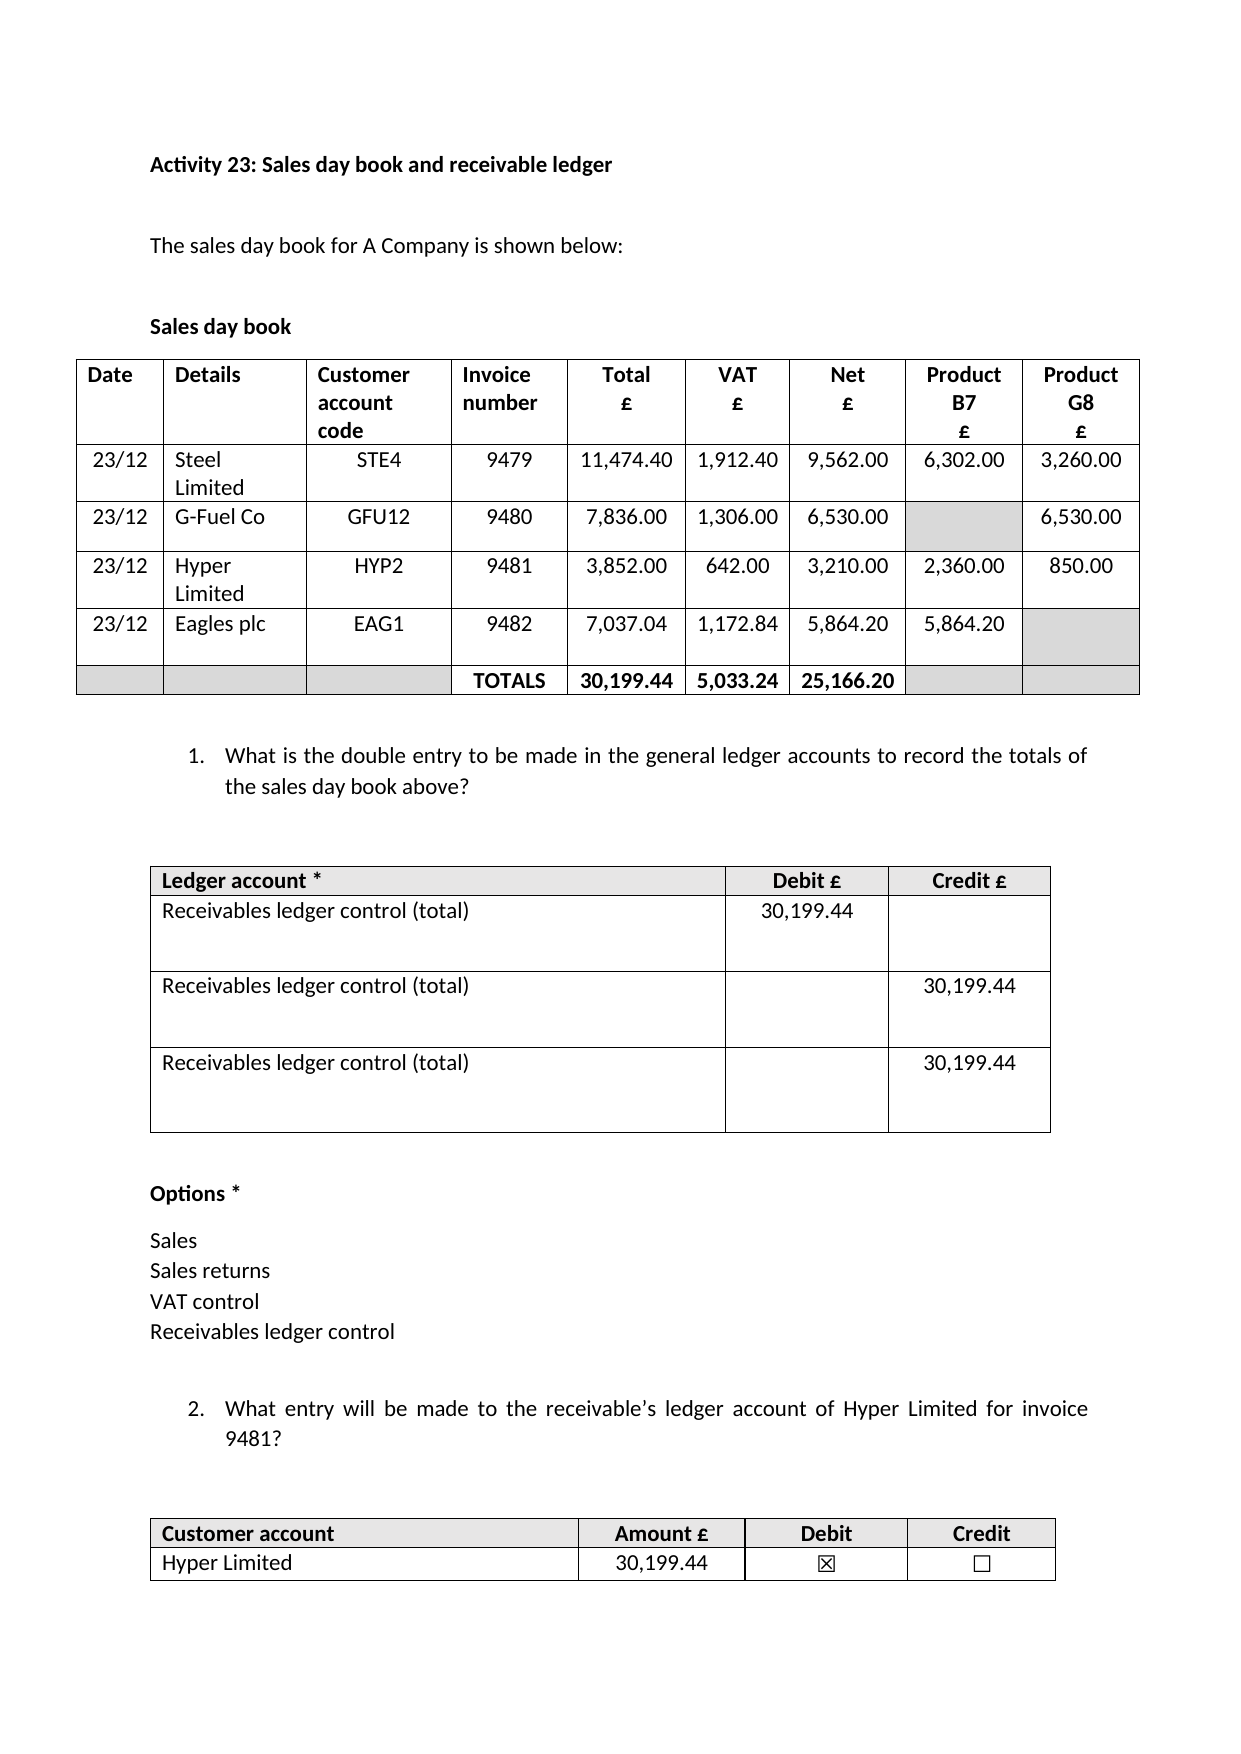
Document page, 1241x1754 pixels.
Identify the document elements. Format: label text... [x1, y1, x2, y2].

table_cell [726, 1048, 888, 1132]
table_cell 5,864.20 [790, 609, 905, 665]
table_cell Hyper Limited [164, 552, 306, 608]
table_cell Receivables ledger control (total) [151, 972, 725, 1047]
table_cell 30,199.44 [568, 666, 685, 694]
table_cell 6,302.00 [906, 445, 1022, 501]
table_cell [307, 666, 451, 694]
table_cell Steel Limited [164, 445, 306, 501]
table_cell 642.00 [686, 552, 789, 608]
table_cell Receivables ledger control (total) [151, 1048, 725, 1132]
table_cell Hyper Limited [151, 1548, 578, 1579]
table_cell 850.00 [1023, 552, 1139, 608]
table_cell 5,864.20 [906, 609, 1022, 665]
table_cell 30,199.44 [889, 972, 1050, 1047]
table_cell 7,836.00 [568, 502, 685, 551]
table_header Product G8 £ [1023, 360, 1139, 444]
table_cell 6,530.00 [790, 502, 905, 551]
table_cell 5,033.24 [686, 666, 789, 694]
table_cell 30,199.44 [889, 1048, 1050, 1132]
table_cell [1023, 609, 1139, 665]
table_cell 23/12 [77, 609, 163, 665]
table_header Invoice number [452, 360, 567, 444]
table_header Debit £ [726, 867, 888, 895]
table_cell [906, 666, 1022, 694]
list What is the double entry to be made in the general ledger accounts to record the totals of the sales day book above? [187, 742, 1090, 800]
text VAT control [150, 1287, 1090, 1315]
table_cell 1,306.00 [686, 502, 789, 551]
table_cell HYP2 [307, 552, 451, 608]
table_cell 2,360.00 [906, 552, 1022, 608]
table_cell [1023, 666, 1139, 694]
table_cell 23/12 [77, 502, 163, 551]
table_header Product B7 £ [906, 360, 1022, 444]
table_cell 30,199.44 [726, 896, 888, 971]
table_cell [889, 896, 1050, 971]
table_cell 23/12 [77, 552, 163, 608]
table_cell [726, 972, 888, 1047]
text Sales [150, 1226, 1090, 1254]
table_header Details [164, 360, 306, 444]
table_header Total £ [568, 360, 685, 444]
table_header Amount £ [579, 1519, 744, 1547]
table_cell TOTALS [452, 666, 567, 694]
table_cell [164, 666, 306, 694]
text Options * [150, 1179, 1090, 1208]
table_cell Eagles plc [164, 609, 306, 665]
table_header Date [77, 360, 163, 444]
table_cell [906, 502, 1022, 551]
table_header VAT £ [686, 360, 789, 444]
text Sales returns [150, 1257, 1090, 1285]
list What entry will be made to the receivable’s ledger account of Hyper Limited for invoice 9481? [187, 1394, 1090, 1452]
table_header Customer account code [307, 360, 451, 444]
list The sales day book for A Company is shown below: [150, 231, 1090, 259]
table_header Debit [746, 1519, 907, 1547]
table_header Net £ [790, 360, 905, 444]
table_cell 9481 [452, 552, 567, 608]
table_header Customer account [151, 1519, 578, 1547]
table_cell 9480 [452, 502, 567, 551]
table_cell STE4 [307, 445, 451, 501]
table_cell 3,210.00 [790, 552, 905, 608]
text Sales day book [150, 312, 1090, 340]
table_cell 3,260.00 [1023, 445, 1139, 501]
text Receivables ledger control [150, 1317, 1090, 1345]
table_cell GFU12 [307, 502, 451, 551]
table_cell 1,912.40 [686, 445, 789, 501]
table_cell EAG1 [307, 609, 451, 665]
list Activity 23: Sales day book and receivable ledger [150, 150, 1090, 178]
table_cell [77, 666, 163, 694]
table_header Credit £ [889, 867, 1050, 895]
table_cell 3,852.00 [568, 552, 685, 608]
table_cell 7,037.04 [568, 609, 685, 665]
table_cell 25,166.20 [790, 666, 905, 694]
table_cell Receivables ledger control (total) [151, 896, 725, 971]
table_cell 23/12 [77, 445, 163, 501]
table_cell 9479 [452, 445, 567, 501]
table_cell 9,562.00 [790, 445, 905, 501]
table_cell 1,172.84 [686, 609, 789, 665]
table_header Ledger account * [151, 867, 725, 895]
table_cell G-Fuel Co [164, 502, 306, 551]
table_header Credit [908, 1519, 1055, 1547]
table_cell 9482 [452, 609, 567, 665]
table_cell 30,199.44 [579, 1548, 744, 1579]
table_cell 6,530.00 [1023, 502, 1139, 551]
table_cell 11,474.40 [568, 445, 685, 501]
